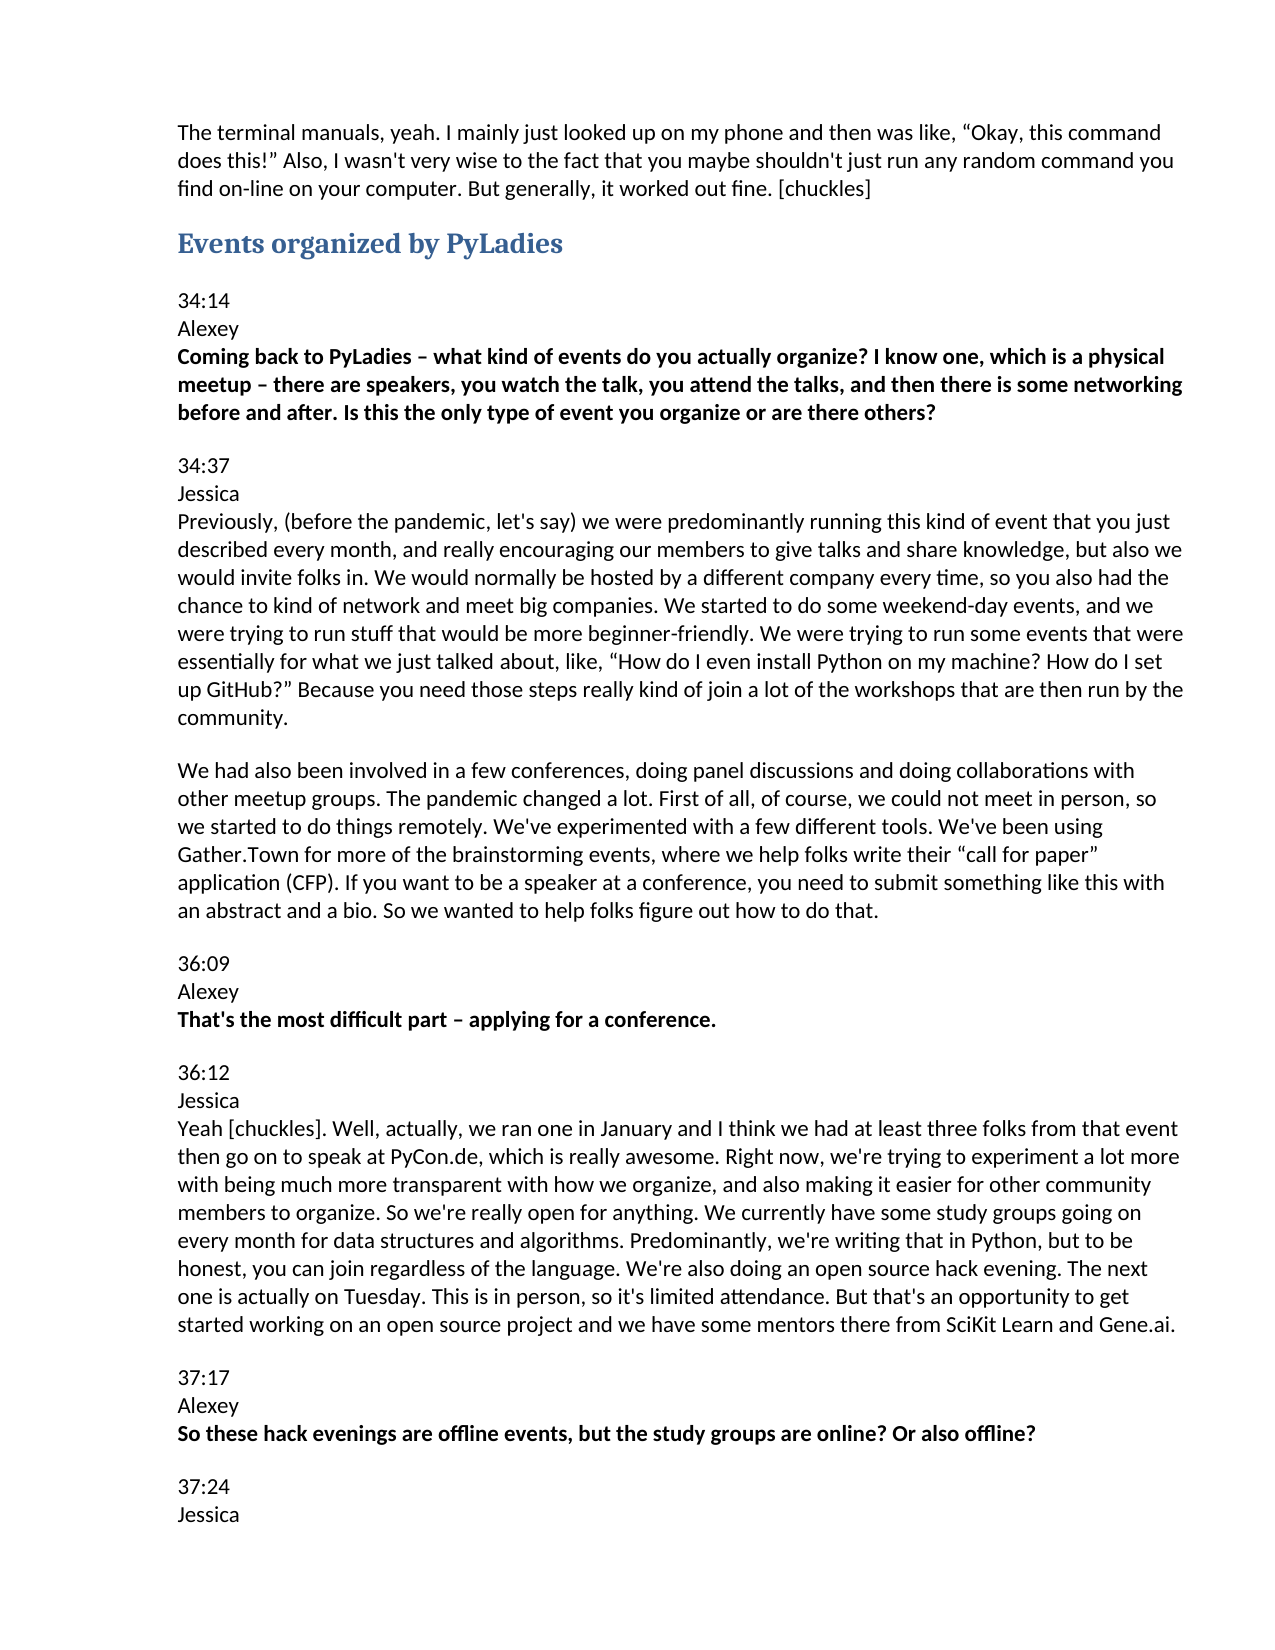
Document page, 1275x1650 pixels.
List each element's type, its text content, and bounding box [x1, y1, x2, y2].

text 34:14 [177, 286, 1186, 314]
subtitle Events organized by PyLadies [177, 227, 1186, 261]
text Yeah [chuckles]. Well, actually, we ran one in January and I think we had at least three folks from that event then go on to speak at PyCon.de, which is really awesome. Right now, we're trying to experiment a lot more with being much more transparent with how we organize, and also making it easier for other community members to organize. So we're really open for anything. We currently have some study groups going on every month for data structures and algorithms. Predominantly, we're writing that in Python, but to be honest, you can join regardless of the language. We're also doing an open source hack evening. The next one is actually on Tuesday. This is in person, so it's limited attendance. But that's an opportunity to get started working on an open source project and we have some mentors there from SciKit Learn and Gene.ai. [177, 1114, 1186, 1338]
text Alexey [177, 314, 1186, 342]
text The terminal manuals, yeah. I mainly just looked up on my phone and then was like, “Okay, this command does this!” Also, I wasn't very wise to the fact that you maybe shouldn't just run any random command you find on-line on your computer. But generally, it worked out fine. [chuckles] [177, 118, 1186, 202]
text We had also been involved in a few conferences, doing panel discussions and doing collaborations with other meetup groups. The pandemic changed a lot. First of all, of course, we could not meet in person, so we started to do things remotely. We've experimented with a few different tools. We've been using Gather.Town for more of the brainstorming events, where we help folks write their “call for paper” application (CFP). If you want to be a speaker at a conference, you need to submit something like this with an abstract and a bio. So we wanted to help folks figure out how to do that. [177, 756, 1186, 924]
text Coming back to PyLadies – what kind of events do you actually organize? I know one, which is a physical meetup – there are speakers, you watch the talk, you attend the talks, and then there is some networking before and after. Is this the only type of event you organize or are there others? [177, 342, 1186, 426]
text 36:09 [177, 949, 1186, 977]
text Jessica [177, 1501, 1186, 1528]
text Alexey [177, 977, 1186, 1005]
text 37:24 [177, 1472, 1186, 1501]
text Previously, (before the pandemic, let's say) we were predominantly running this kind of event that you just described every month, and really encouraging our members to give talks and share knowledge, but also we would invite folks in. We would normally be hosted by a different company every time, so you also had the chance to kind of network and meet big companies. We started to do some weekend-day events, and we were trying to run stuff that would be more beginner-friendly. We were trying to run some events that were essentially for what we just talked about, like, “How do I even install Python on my machine? How do I set up GitHub?” Because you need those steps really kind of join a lot of the workshops that are then run by the community. [177, 507, 1186, 731]
text That's the most difficult part – applying for a conference. [177, 1005, 1186, 1033]
text So these hack evenings are offline events, but the study groups are online? Or also offline? [177, 1419, 1186, 1447]
text 36:12 [177, 1058, 1186, 1086]
text Alexey [177, 1391, 1186, 1419]
text Jessica [177, 1086, 1186, 1114]
text 34:37 [177, 451, 1186, 479]
text Jessica [177, 479, 1186, 507]
text 37:17 [177, 1363, 1186, 1391]
